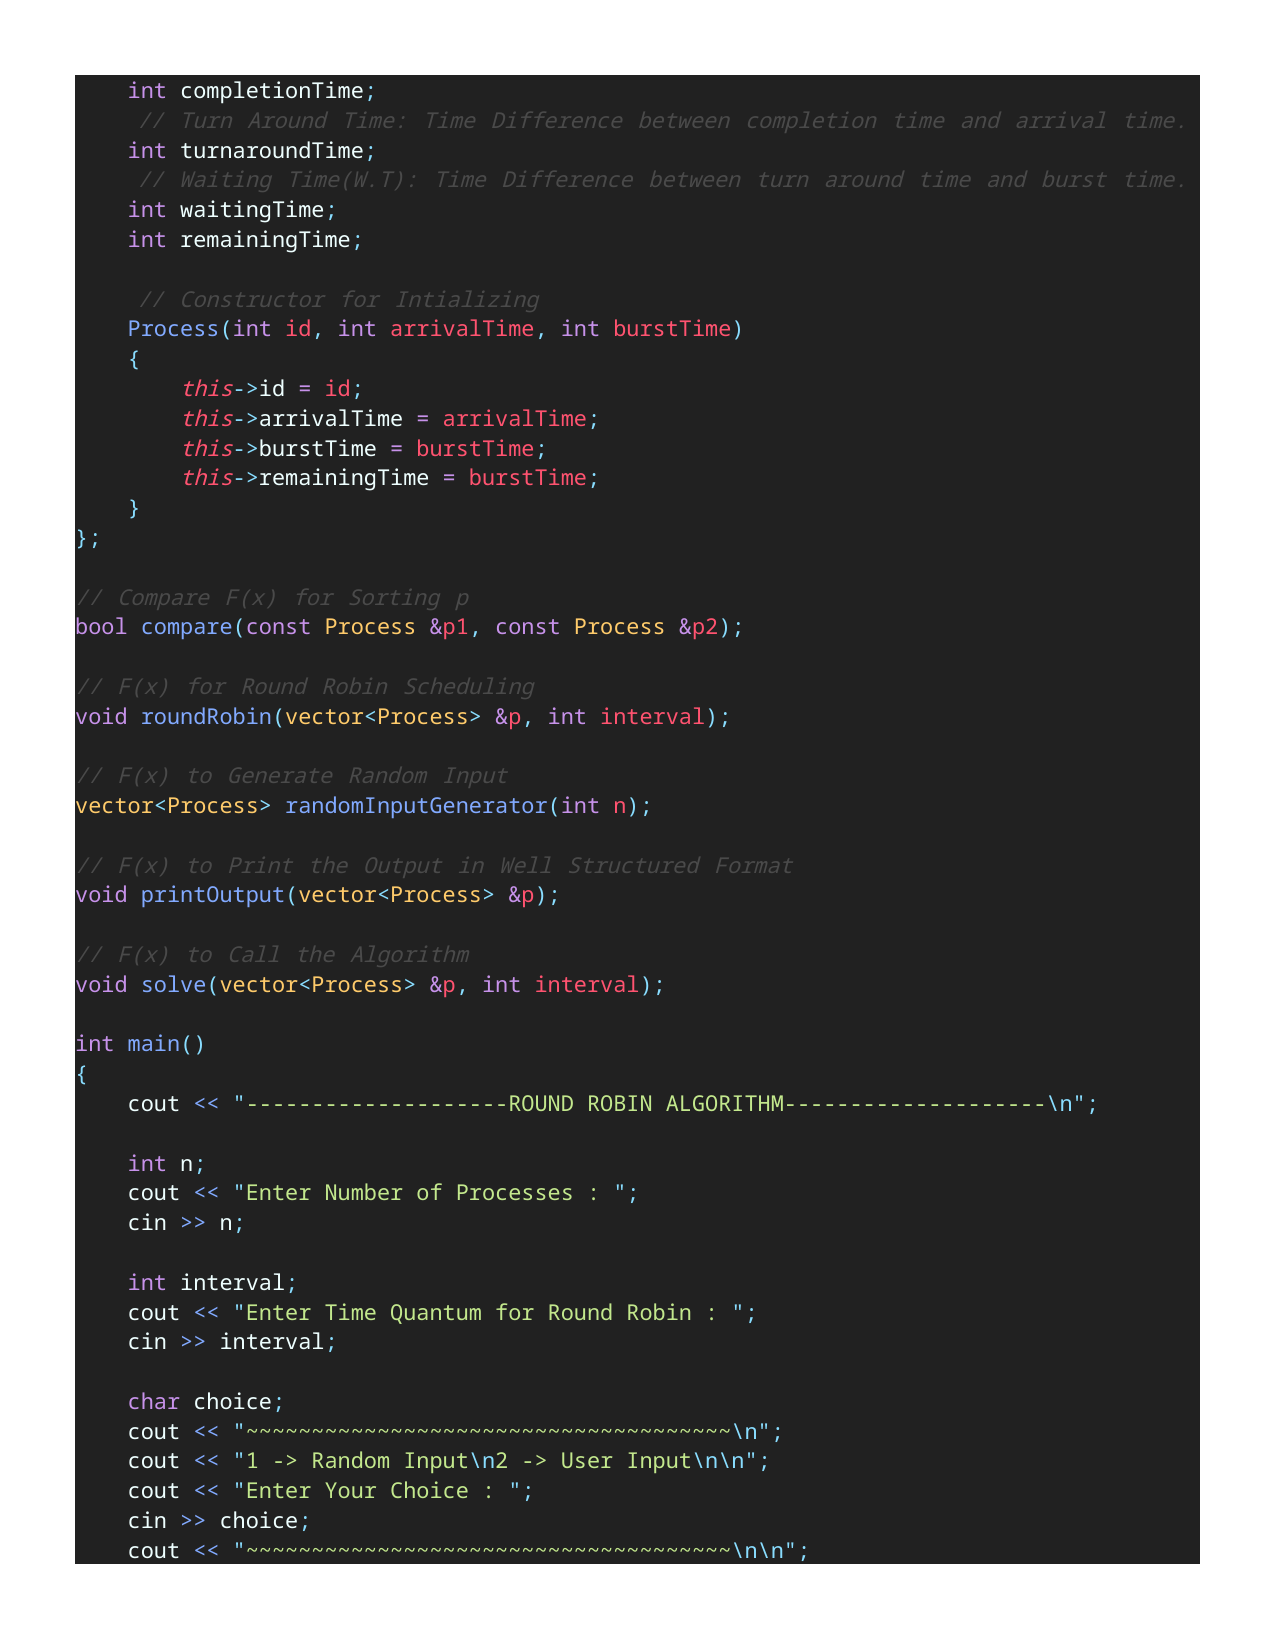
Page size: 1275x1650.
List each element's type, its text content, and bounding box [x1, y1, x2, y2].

text bool compare(const Process &p1, const Process &p2); [75, 611, 1200, 641]
text // F(x) to Print the Output in Well Structured Format [75, 849, 1200, 879]
text { [75, 343, 1200, 373]
text cout << "~~~~~~~~~~~~~~~~~~~~~~~~~~~~~~~~~~~~~\n"; [75, 1416, 1200, 1445]
text cout << "--------------------ROUND ROBIN ALGORITHM--------------------\n"; [75, 1088, 1200, 1118]
text cout << "~~~~~~~~~~~~~~~~~~~~~~~~~~~~~~~~~~~~~\n\n"; [75, 1535, 1200, 1564]
text // Turn Around Time: Time Difference between completion time and arrival time. [75, 105, 1200, 134]
text cin >> n; [75, 1207, 1200, 1237]
text cout << "1 -> Random Input\n2 -> User Input\n\n"; [75, 1445, 1200, 1475]
text // F(x) to Generate Random Input [75, 760, 1200, 790]
text this->burstTime = burstTime; [75, 432, 1200, 462]
text cout << "Enter Number of Processes : "; [75, 1177, 1200, 1207]
text this->id = id; [75, 373, 1200, 403]
text cin >> choice; [75, 1505, 1200, 1535]
text void roundRobin(vector<Process> &p, int interval); [75, 701, 1200, 730]
text int n; [75, 1147, 1200, 1177]
text this->arrivalTime = arrivalTime; [75, 403, 1200, 432]
text // F(x) to Call the Algorithm [75, 939, 1200, 969]
text cout << "Enter Time Quantum for Round Robin : "; [75, 1296, 1200, 1326]
text int main() [75, 1028, 1200, 1058]
text // Waiting Time(W.T): Time Difference between turn around time and burst time. [75, 164, 1200, 194]
text // Compare F(x) for Sorting p [75, 581, 1200, 611]
text // Constructor for Intializing [75, 283, 1200, 313]
text int interval; [75, 1267, 1200, 1296]
text void printOutput(vector<Process> &p); [75, 879, 1200, 909]
text int completionTime; [75, 75, 1200, 105]
text }; [75, 522, 1200, 552]
text Process(int id, int arrivalTime, int burstTime) [75, 313, 1200, 343]
text // F(x) for Round Robin Scheduling [75, 671, 1200, 701]
text cout << "Enter Your Choice : "; [75, 1475, 1200, 1505]
text vector<Process> randomInputGenerator(int n); [75, 790, 1200, 820]
text } [75, 492, 1200, 522]
text int waitingTime; [75, 194, 1200, 224]
text void solve(vector<Process> &p, int interval); [75, 969, 1200, 998]
text int remainingTime; [75, 224, 1200, 254]
text this->remainingTime = burstTime; [75, 462, 1200, 492]
text int turnaroundTime; [75, 134, 1200, 164]
text char choice; [75, 1386, 1200, 1416]
text { [75, 1058, 1200, 1088]
text cin >> interval; [75, 1326, 1200, 1356]
